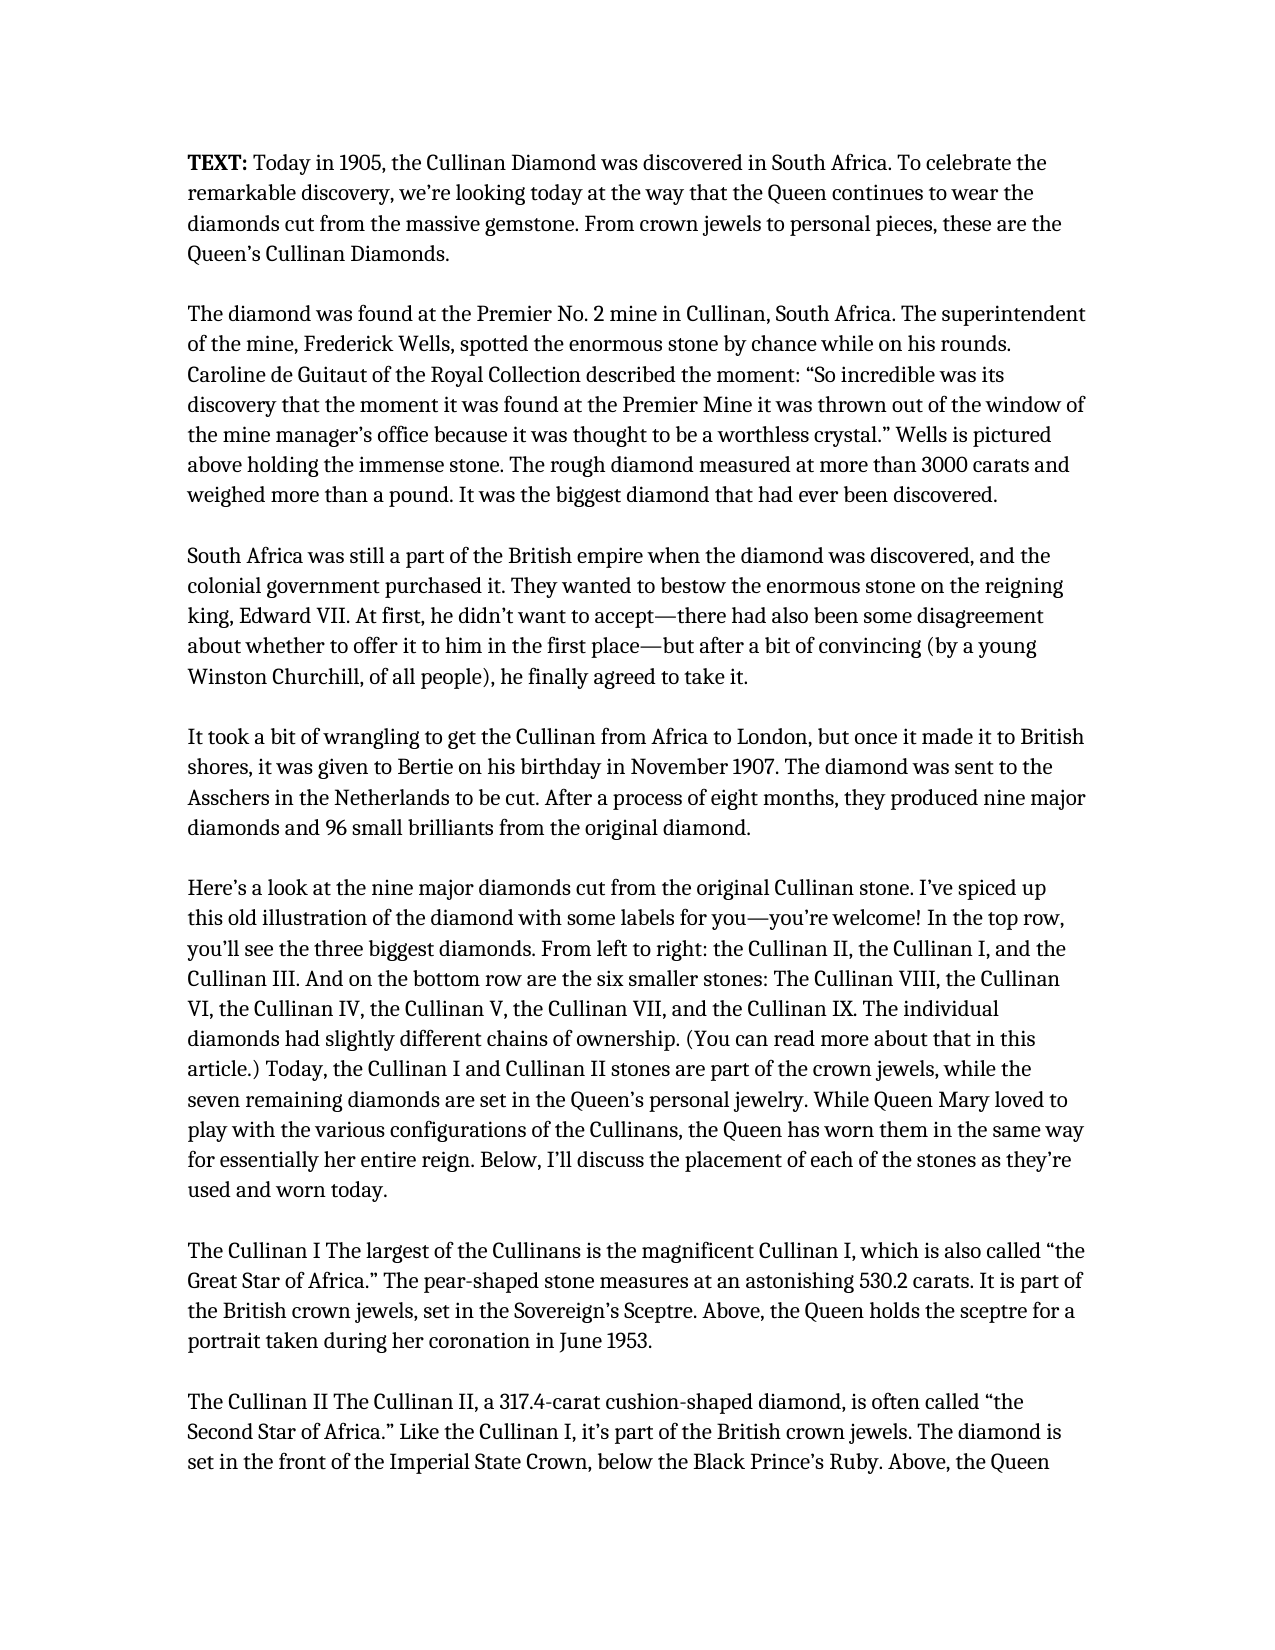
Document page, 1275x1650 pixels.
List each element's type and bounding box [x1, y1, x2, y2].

text [187, 150, 1087, 1475]
